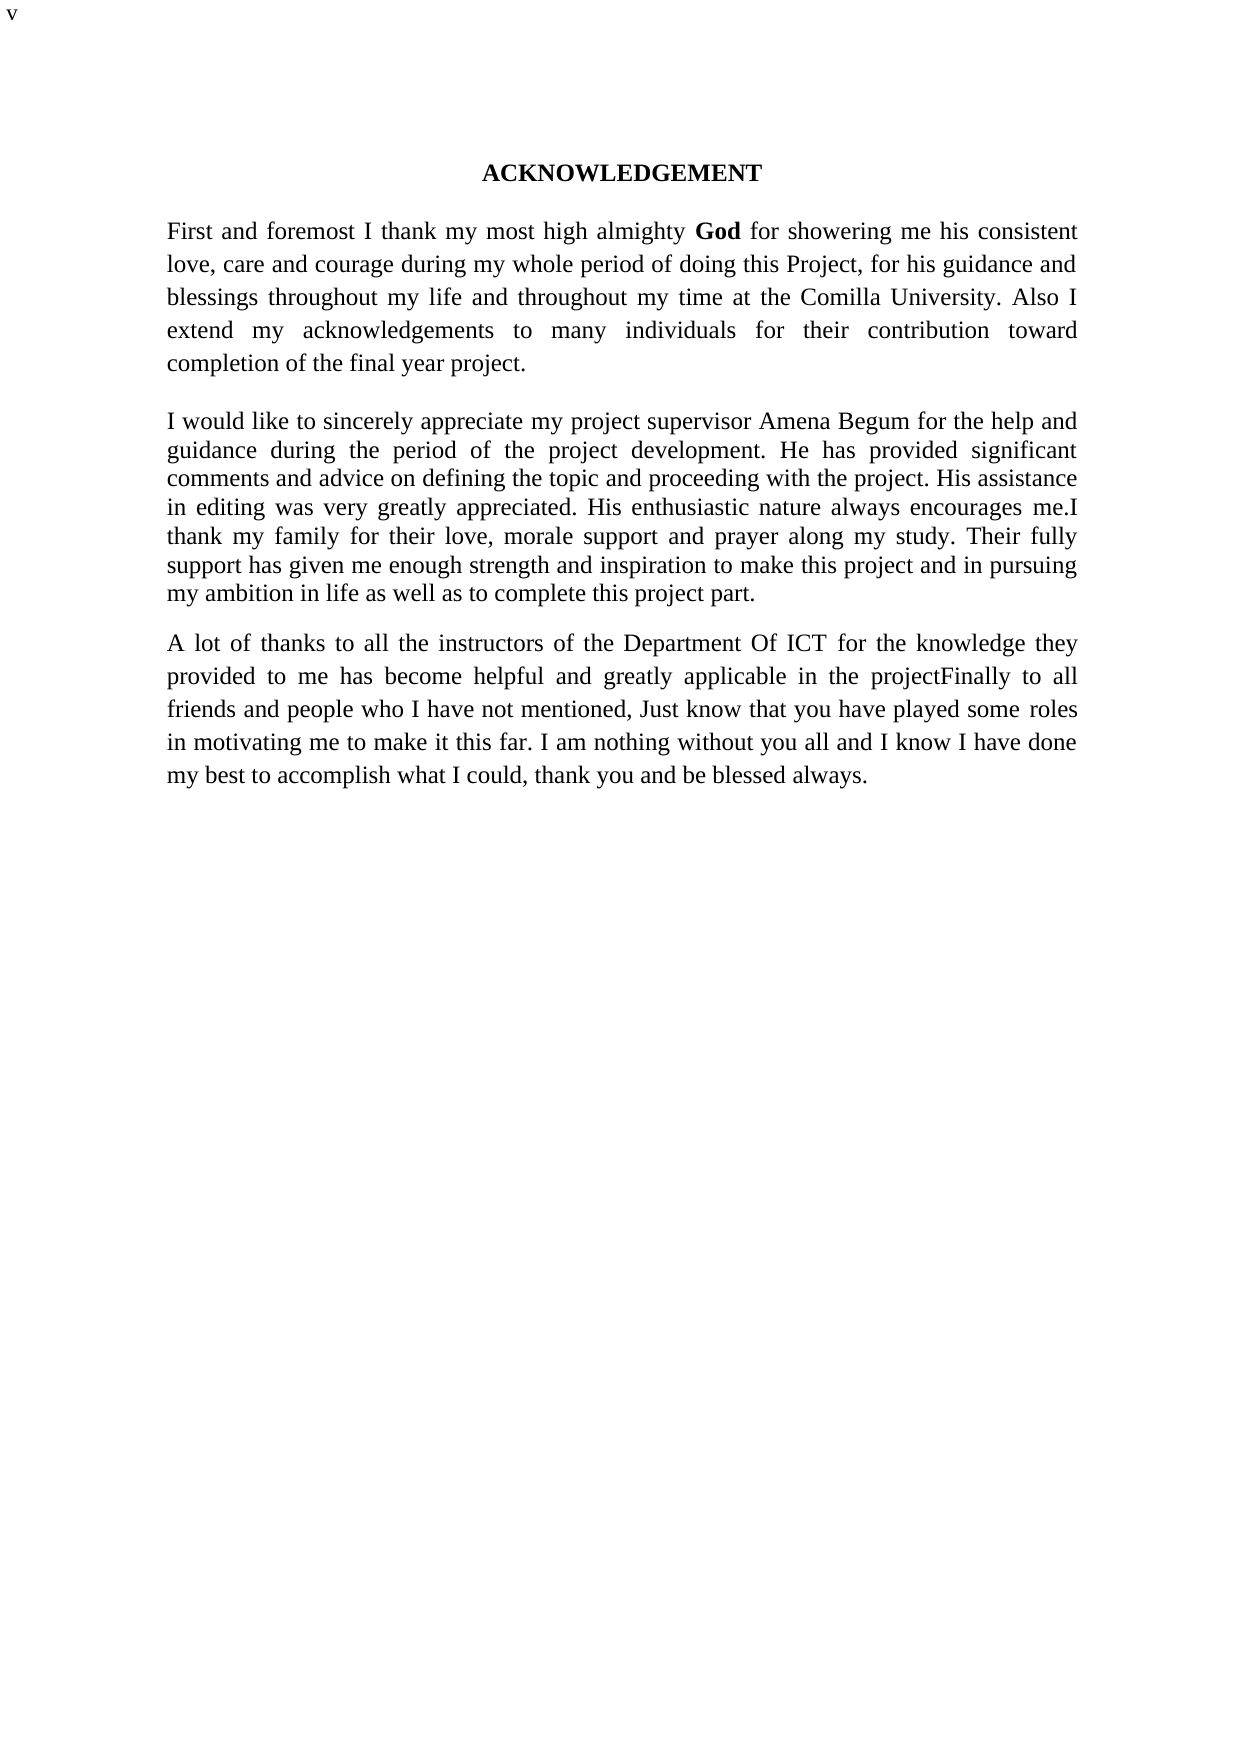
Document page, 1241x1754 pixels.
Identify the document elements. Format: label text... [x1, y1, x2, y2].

text A lot of thanks to all the instructors of the Department Of ICT for the knowledge they provided to me has become helpful and greatly applicable in the projectFinally to all friends and people who I have not mentioned, Just know that you have played some roles in motivating me to make it this far. I am nothing without you all and I know I have done my best to accomplish what I could, thank you and be blessed always. [167, 628, 1078, 789]
text I would like to sincerely appreciate my project supervisor Amena Begum for the help and guidance during the period of the project development. He has provided significant comments and advice on defining the topic and proceeding with the project. His assistance in editing was very greatly appreciated. His enthusiastic nature always encourages me.I thank my family for their love, morale support and prayer along my study. Their fully support has given me enough strength and inspiration to make this project and in pursuing my ambition in life as well as to complete this project part. [167, 406, 1078, 607]
subtitle ACKNOWLEDGEMENT [206, 158, 1038, 187]
text First and foremost I thank my most high almighty God for showering me his consistent love, care and courage during my whole period of doing this Project, for his guidance and blessings throughout my life and throughout my time at the Comilla University. Also I extend my acknowledgements to many individuals for their contribution toward completion of the final year project. [167, 216, 1078, 377]
